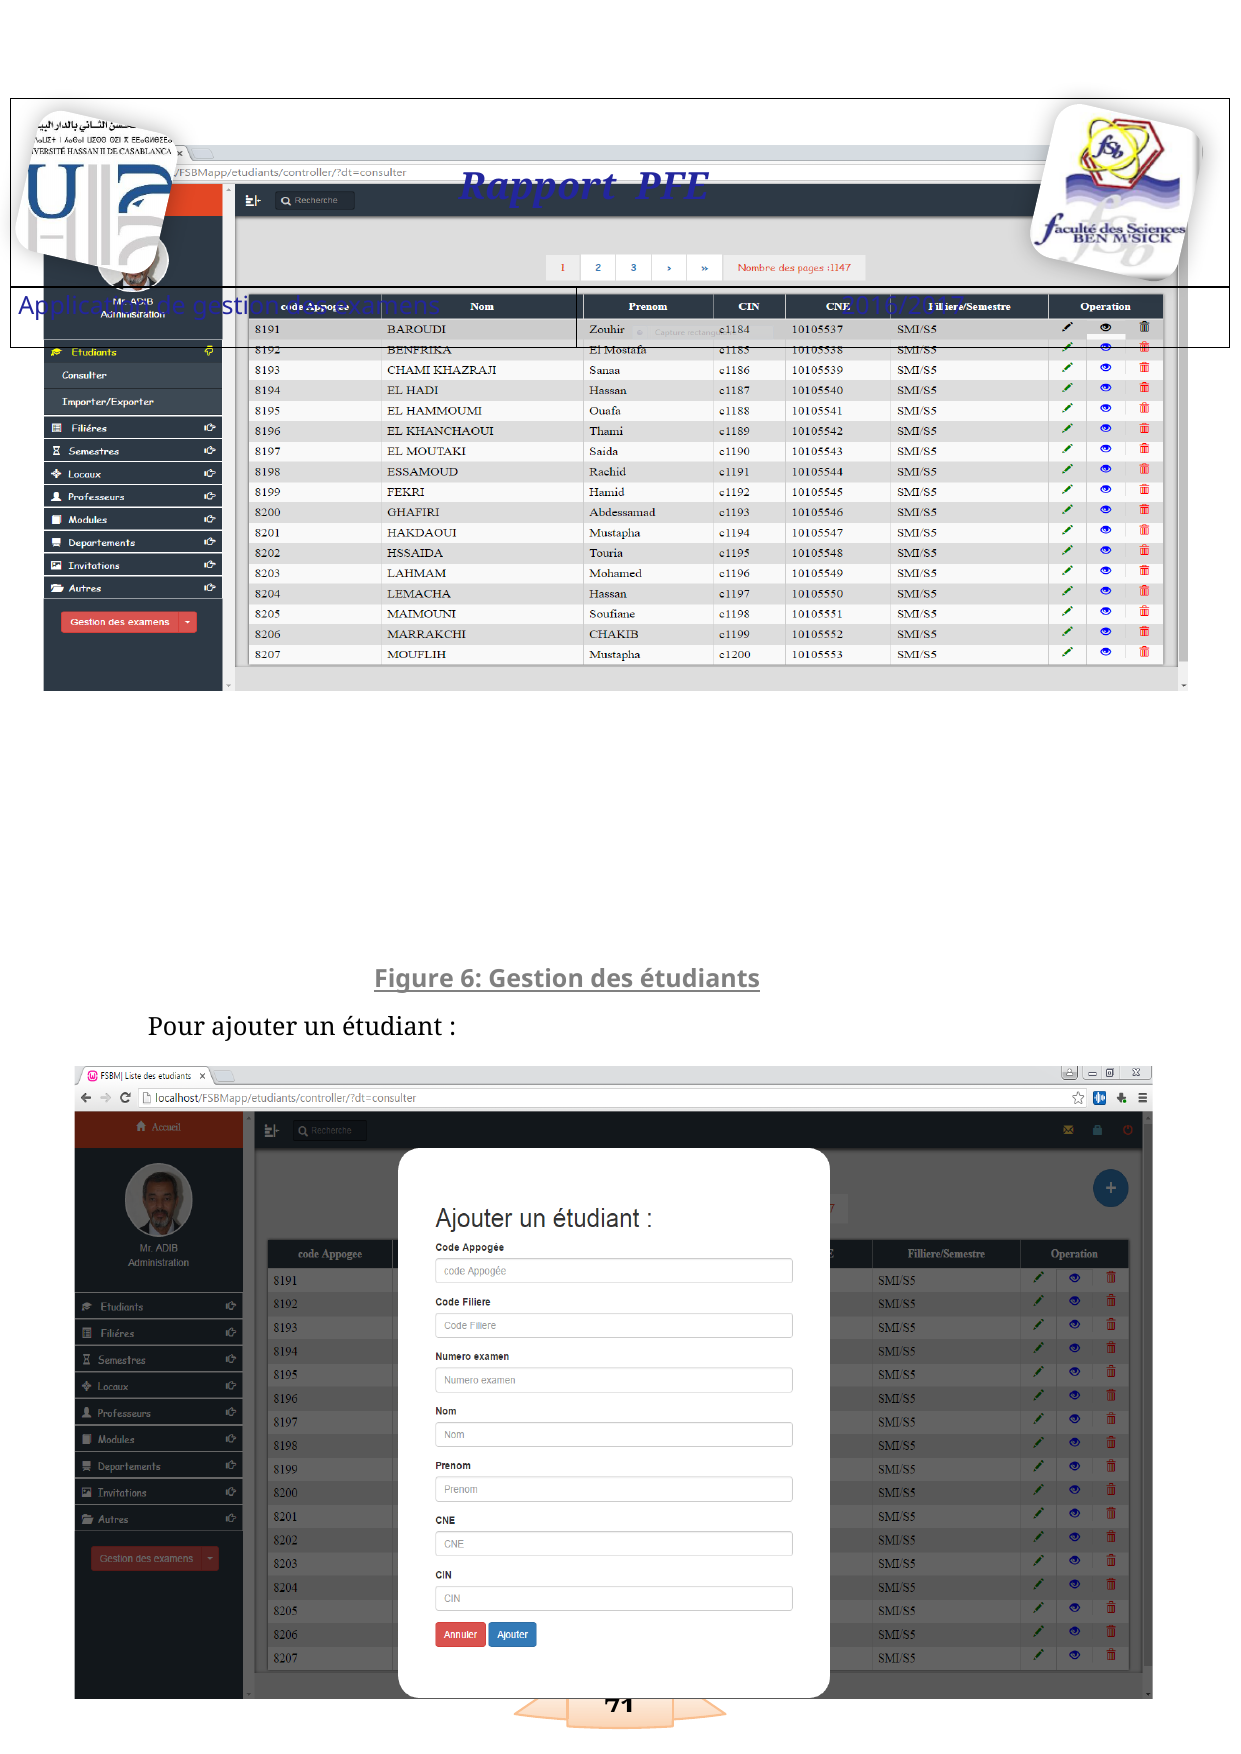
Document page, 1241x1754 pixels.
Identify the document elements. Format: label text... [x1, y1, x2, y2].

picture [43, 104, 1204, 286]
picture [577, 288, 1188, 347]
picture [43, 348, 1188, 691]
picture [43, 288, 576, 347]
text Pour ajouter un étudiant : [148, 1008, 1093, 1042]
picture [74, 1066, 1153, 1699]
